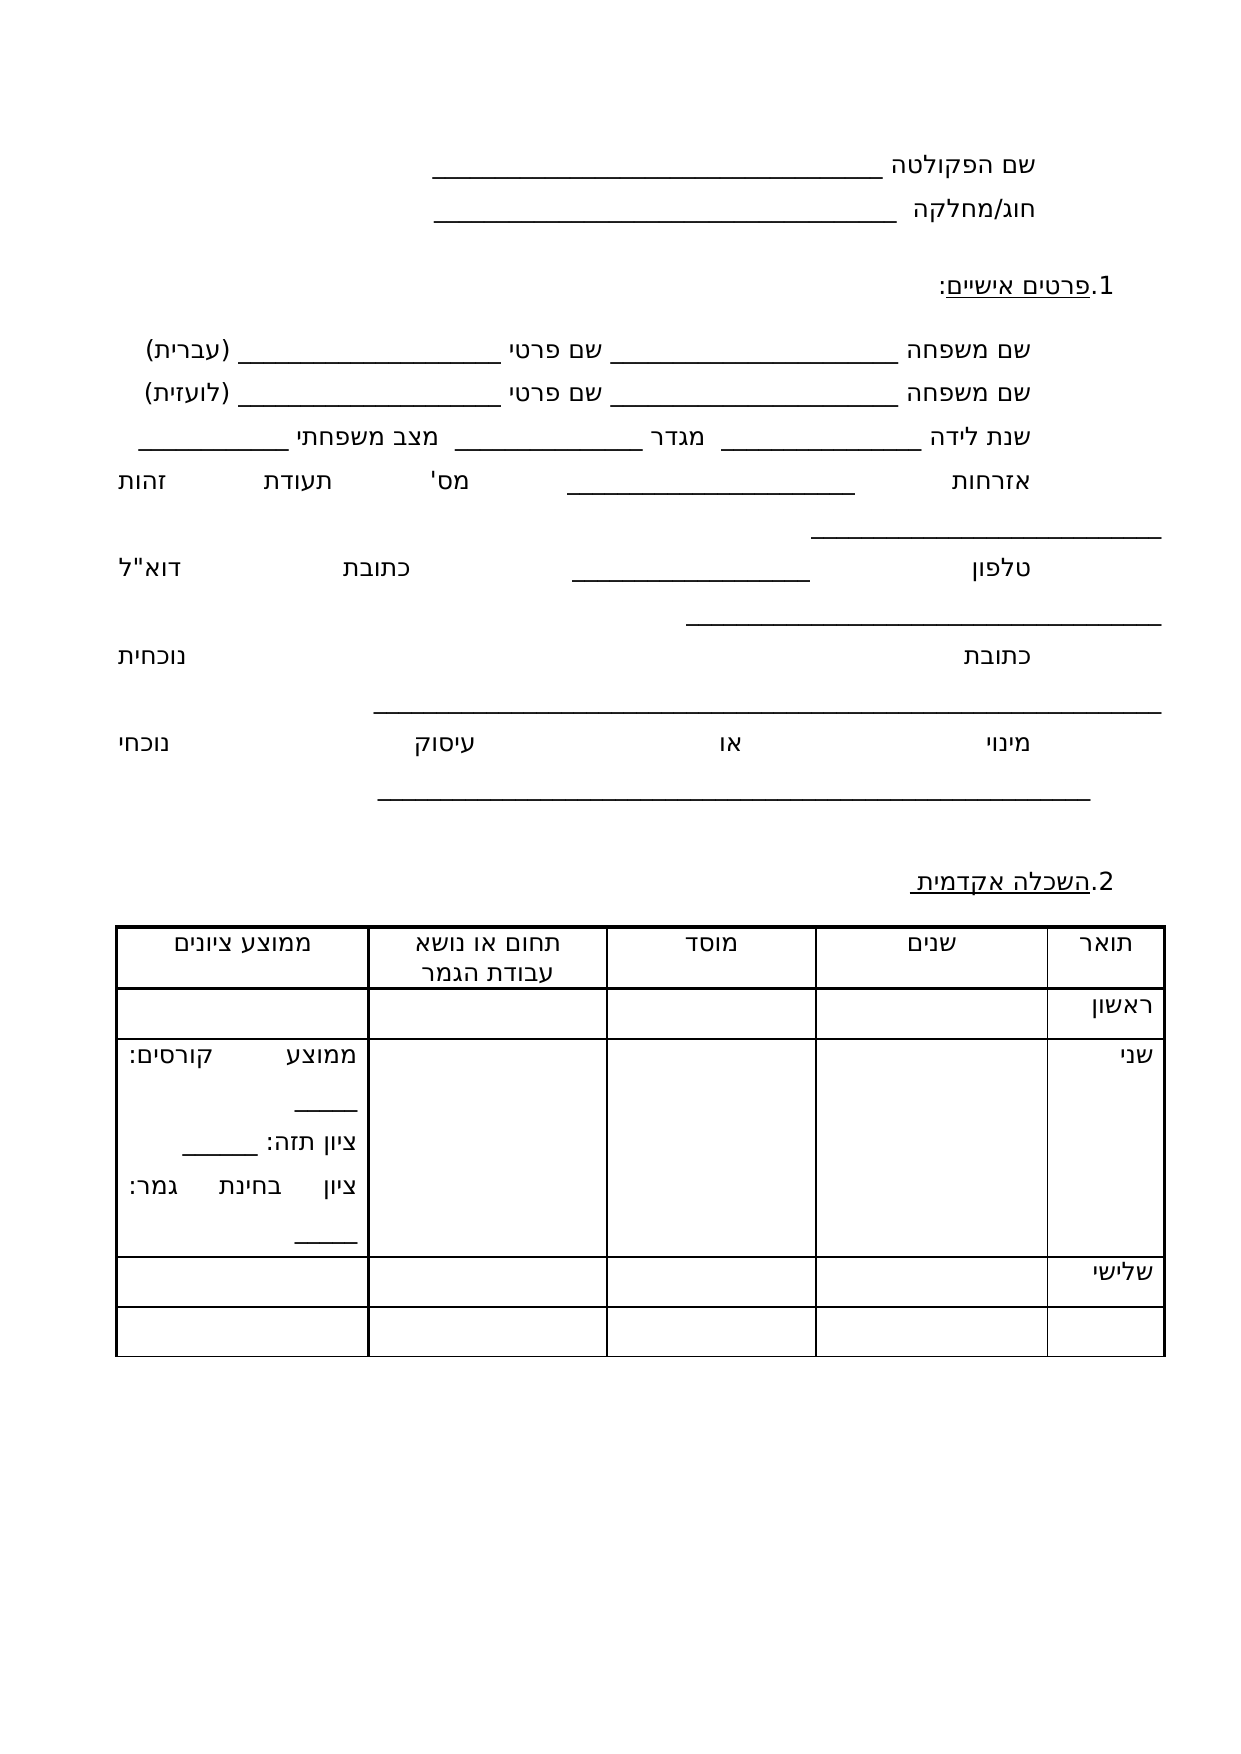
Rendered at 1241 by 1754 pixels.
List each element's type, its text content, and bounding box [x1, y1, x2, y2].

list פרטים אישיים: [118, 272, 1090, 301]
table_cell [817, 1040, 1047, 1256]
table_cell ראשון [1048, 990, 1163, 1038]
table_cell [118, 1258, 367, 1306]
table_cell [608, 1308, 815, 1356]
text כתובת נוכחית _______________________________________________________________ [118, 641, 1161, 714]
table_cell [370, 990, 606, 1038]
text שם הפקולטה ____________________________________ [118, 150, 1036, 179]
table_cell ממוצע קורסים: _____ ציון תזה: ______ ציון בחינת גמר: _____ [118, 1040, 367, 1256]
table_cell [608, 1258, 815, 1306]
text טלפון ___________________ כתובת דוא"ל ______________________________________ [118, 553, 1161, 626]
table_cell [1048, 1308, 1163, 1356]
table_cell [608, 990, 815, 1038]
table_cell שני [1048, 1040, 1163, 1256]
text מינוי או עיסוק נוכחי _________________________________________________________ [118, 728, 1161, 801]
table_cell [118, 990, 367, 1038]
table_cell [370, 1308, 606, 1356]
table_header שנים [817, 929, 1047, 987]
text שם משפחה _______________________ שם פרטי _____________________ (עברית) [118, 335, 1161, 364]
list השכלה אקדמית [118, 867, 1090, 896]
table_cell [817, 1258, 1047, 1306]
table_cell [817, 990, 1047, 1038]
table_header ממוצע ציונים [118, 929, 367, 987]
text שנת לידה ________________ מגדר _______________ מצב משפחתי ____________ [118, 422, 1161, 451]
table_header מוסד [608, 929, 815, 987]
table_cell [370, 1258, 606, 1306]
table_cell [608, 1040, 815, 1256]
table_header תחום או נושא עבודת הגמר [370, 929, 606, 987]
table_cell [118, 1308, 367, 1356]
text שם משפחה _______________________ שם פרטי _____________________ (לועזית) [118, 378, 1161, 408]
table_cell שלישי [1048, 1258, 1163, 1306]
table_cell [370, 1040, 606, 1256]
table_header תואר [1048, 929, 1163, 987]
text חוג/מחלקה _____________________________________ [118, 194, 1036, 223]
table_cell [817, 1308, 1047, 1356]
text אזרחות _______________________ מס' תעודת זהות ____________________________ [118, 466, 1161, 539]
